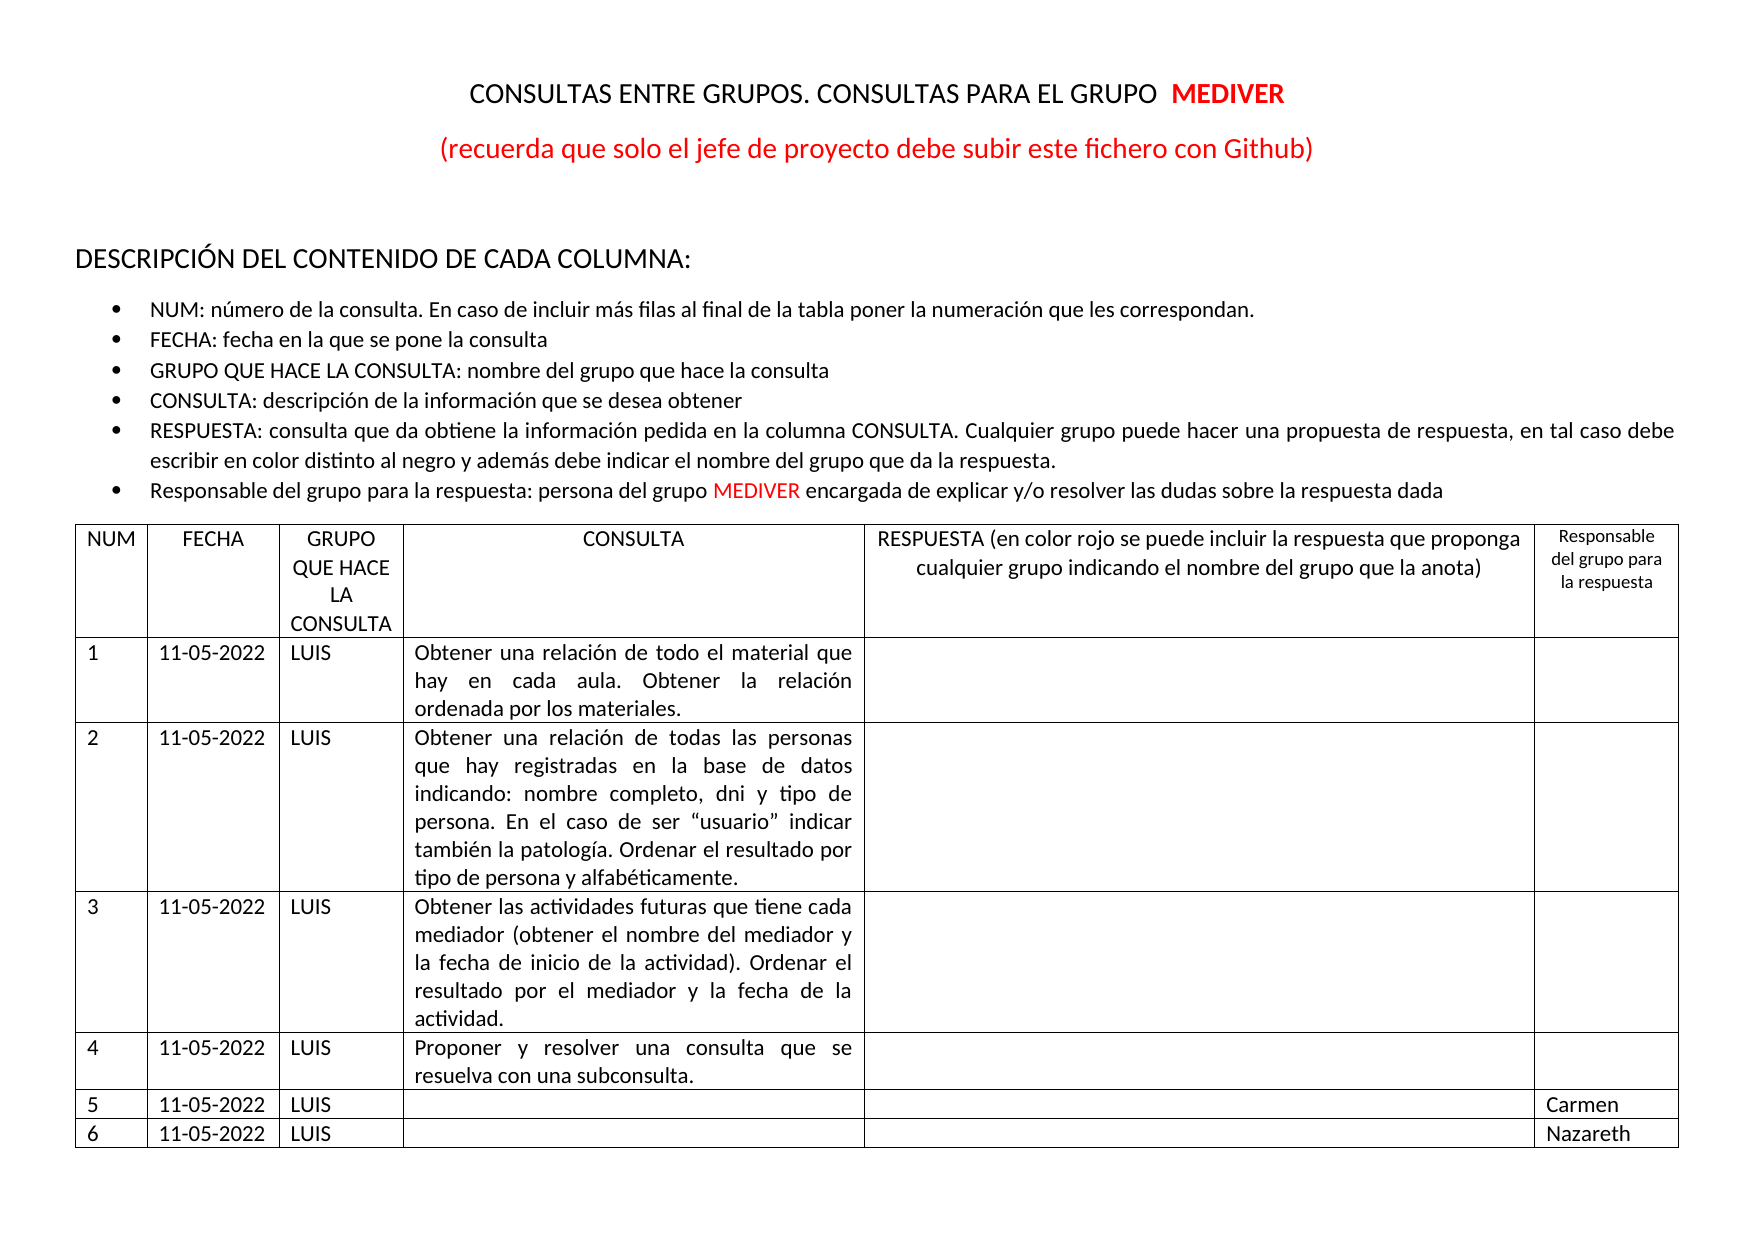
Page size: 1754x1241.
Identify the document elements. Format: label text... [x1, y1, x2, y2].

list Responsable del grupo para la respuesta: persona del grupo MEDIVER encargada de explicar y/o resolver las dudas sobre la respuesta dada [112, 477, 1679, 505]
table_cell 4 [76, 1033, 147, 1089]
text (recuerda que solo el jefe de proyecto debe subir este fichero con Github) [75, 130, 1679, 166]
table_cell [1535, 892, 1678, 1032]
table_header Responsable del grupo para la respuesta [1535, 525, 1678, 637]
table_cell LUIS [280, 638, 403, 722]
text CONSULTAS ENTRE GRUPOS. CONSULTAS PARA EL GRUPO MEDIVER [75, 75, 1679, 111]
table_cell 11-05-2022 [148, 892, 279, 1032]
table_cell 11-05-2022 [148, 1090, 279, 1118]
table_cell [865, 723, 1534, 891]
table_header NUM [76, 525, 147, 637]
table_cell Nazareth [1535, 1119, 1678, 1147]
table_cell [404, 1090, 864, 1118]
table_cell LUIS [280, 723, 403, 891]
table_header RESPUESTA (en color rojo se puede incluir la respuesta que proponga cualquier grupo indicando el nombre del grupo que la anota) [865, 525, 1534, 637]
table_cell [865, 1119, 1534, 1147]
table_cell 2 [76, 723, 147, 891]
table_cell 11-05-2022 [148, 1033, 279, 1089]
list NUM: número de la consulta. En caso de incluir más filas al final de la tabla poner la numeración que les correspondan. [112, 295, 1679, 323]
table_cell [404, 1119, 864, 1147]
table_cell LUIS [280, 1119, 403, 1147]
table_cell [865, 1090, 1534, 1118]
text DESCRIPCIÓN DEL CONTENIDO DE CADA COLUMNA: [75, 240, 1679, 276]
list RESPUESTA: consulta que da obtiene la información pedida en la columna CONSULTA. Cualquier grupo puede hacer una propuesta de respuesta, en tal caso debe escribir en color distinto al negro y además debe indicar el nombre del grupo que da la respuesta. [112, 416, 1679, 474]
table_cell [1535, 723, 1678, 891]
table_cell 3 [76, 892, 147, 1032]
table_cell LUIS [280, 892, 403, 1032]
table_cell [1535, 1033, 1678, 1089]
table_header GRUPO QUE HACE LA CONSULTA [280, 525, 403, 637]
table_cell [865, 638, 1534, 722]
table_cell 1 [76, 638, 147, 722]
table_cell Obtener las actividades futuras que tiene cada mediador (obtener el nombre del mediador y la fecha de inicio de la actividad). Ordenar el resultado por el mediador y la fecha de la actividad. [404, 892, 864, 1032]
table_cell 11-05-2022 [148, 723, 279, 891]
table_cell [865, 1033, 1534, 1089]
list FECHA: fecha en la que se pone la consulta [112, 326, 1679, 354]
table_cell LUIS [280, 1033, 403, 1089]
list CONSULTA: descripción de la información que se desea obtener [112, 386, 1679, 414]
table_cell [865, 892, 1534, 1032]
table_cell [1535, 638, 1678, 722]
table_cell Proponer y resolver una consulta que se resuelva con una subconsulta. [404, 1033, 864, 1089]
table_header FECHA [148, 525, 279, 637]
table_cell 11-05-2022 [148, 1119, 279, 1147]
table_cell Obtener una relación de todo el material que hay en cada aula. Obtener la relación ordenada por los materiales. [404, 638, 864, 722]
table_cell 11-05-2022 [148, 638, 279, 722]
table_cell 6 [76, 1119, 147, 1147]
table_cell LUIS [280, 1090, 403, 1118]
table_cell Obtener una relación de todas las personas que hay registradas en la base de datos indicando: nombre completo, dni y tipo de persona. En el caso de ser “usuario” indicar también la patología. Ordenar el resultado por tipo de persona y alfabéticamente. [404, 723, 864, 891]
table_header CONSULTA [404, 525, 864, 637]
table_cell 5 [76, 1090, 147, 1118]
list GRUPO QUE HACE LA CONSULTA: nombre del grupo que hace la consulta [112, 356, 1679, 384]
table_cell Carmen [1535, 1090, 1678, 1118]
